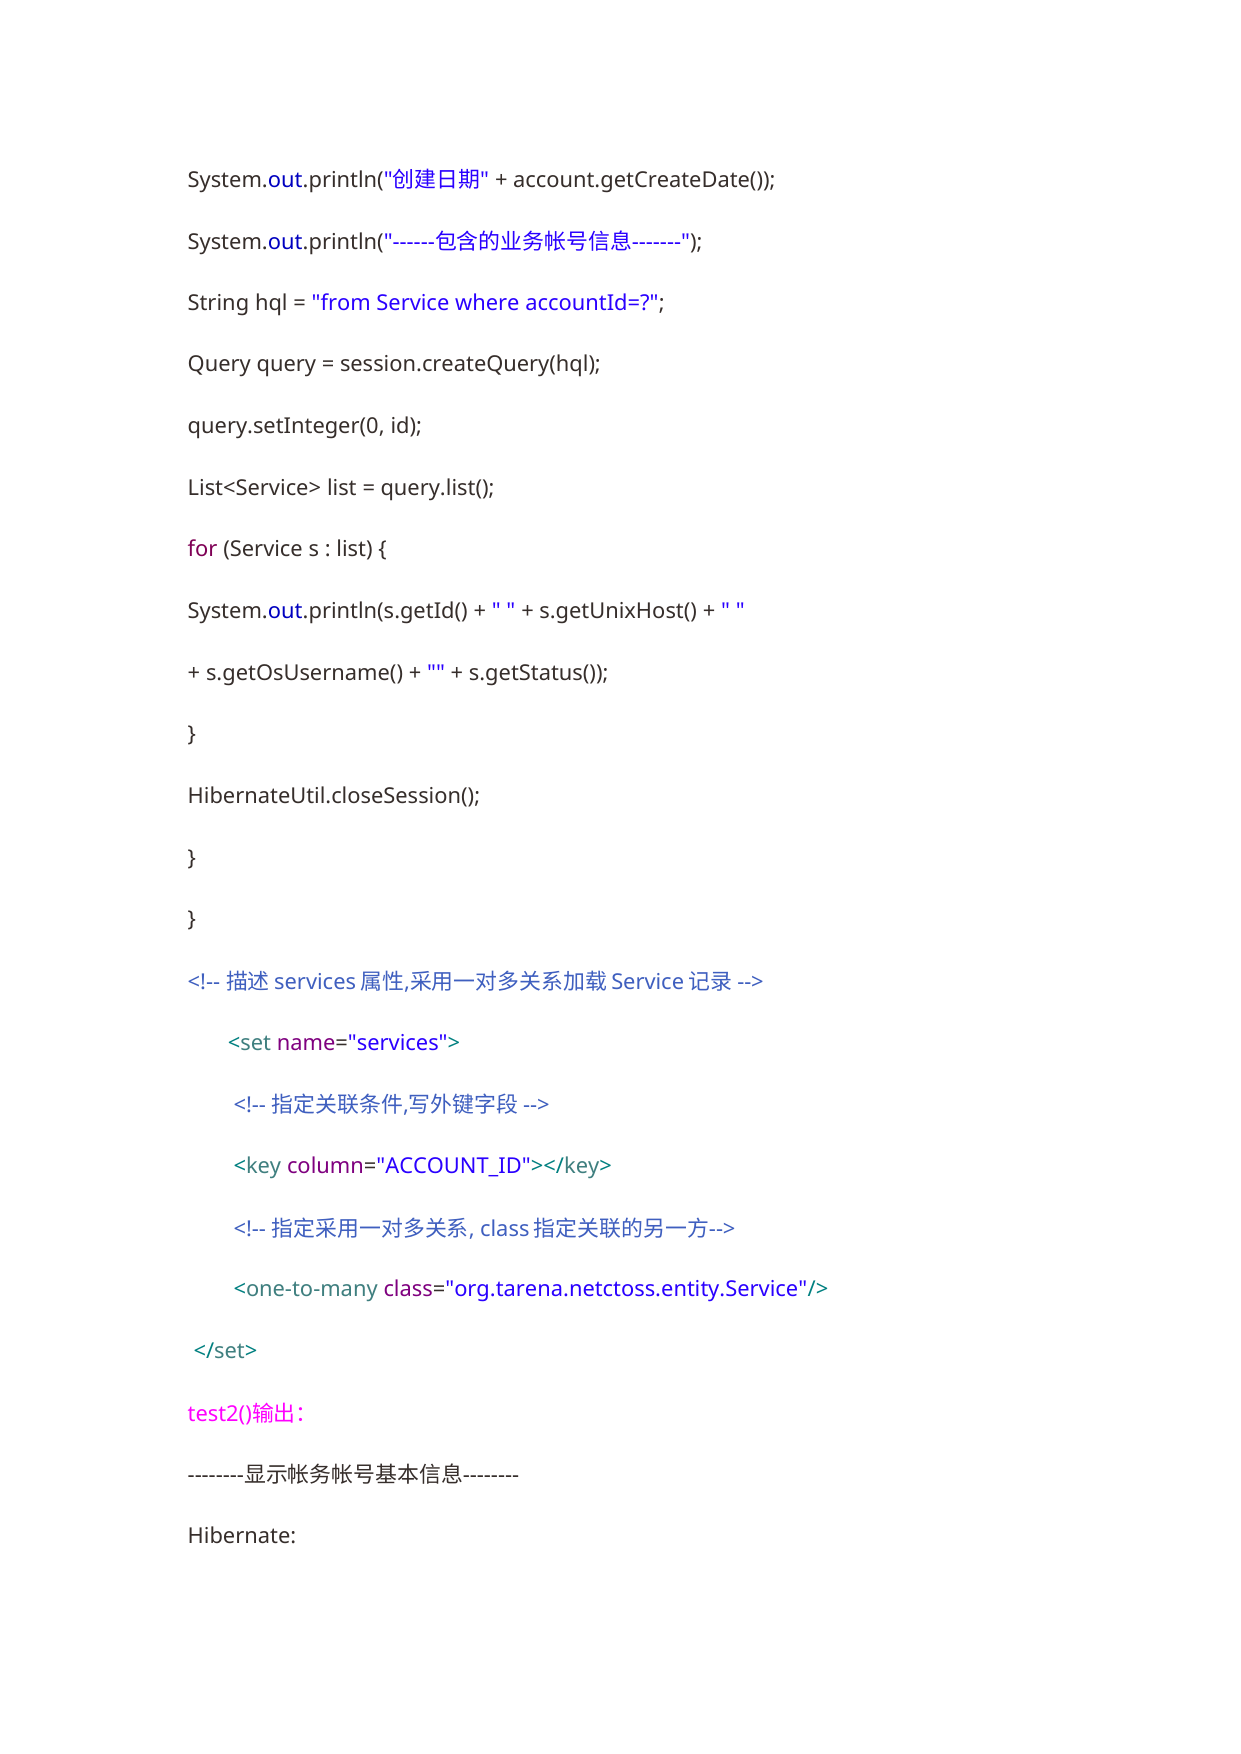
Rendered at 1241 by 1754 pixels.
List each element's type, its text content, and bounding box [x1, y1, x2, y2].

text <set name="services"> [187, 1025, 1053, 1058]
text test2()输出： [187, 1395, 1053, 1428]
text <one-to-many class="org.tarena.netctoss.entity.Service"/> [187, 1272, 1053, 1304]
text Query query = session.createQuery(hql); [187, 347, 1053, 379]
text HibernateUtil.closeSession(); [187, 779, 1053, 811]
text + s.getOsUsername() + "" + s.getStatus()); [187, 655, 1053, 688]
text query.setInteger(0, id); [187, 409, 1053, 441]
text System.out.println(s.getId() + " " + s.getUnixHost() + " " [187, 594, 1053, 626]
text } [187, 902, 1053, 934]
text String hql = "from Service where accountId=?"; [187, 285, 1053, 318]
text List<Service> list = query.list(); [187, 470, 1053, 503]
text <!-- 描述services属性,采用一对多关系加载Service记录 --> [187, 964, 1053, 996]
text System.out.println("创建日期" + account.getCreateDate()); [187, 162, 1053, 194]
text <!-- 指定采用一对多关系, class指定关联的另一方--> [187, 1210, 1053, 1243]
text Hibernate: [187, 1519, 1053, 1551]
text --------显示帐务帐号基本信息-------- [187, 1457, 1053, 1489]
text <!-- 指定关联条件,写外键字段 --> [187, 1087, 1053, 1119]
text System.out.println("------包含的业务帐号信息-------"); [187, 224, 1053, 256]
text } [187, 840, 1053, 873]
text for (Service s : list) { [187, 532, 1053, 564]
text } [187, 717, 1053, 749]
text </set> [187, 1334, 1053, 1366]
text <key column="ACCOUNT_ID"></key> [187, 1149, 1053, 1181]
